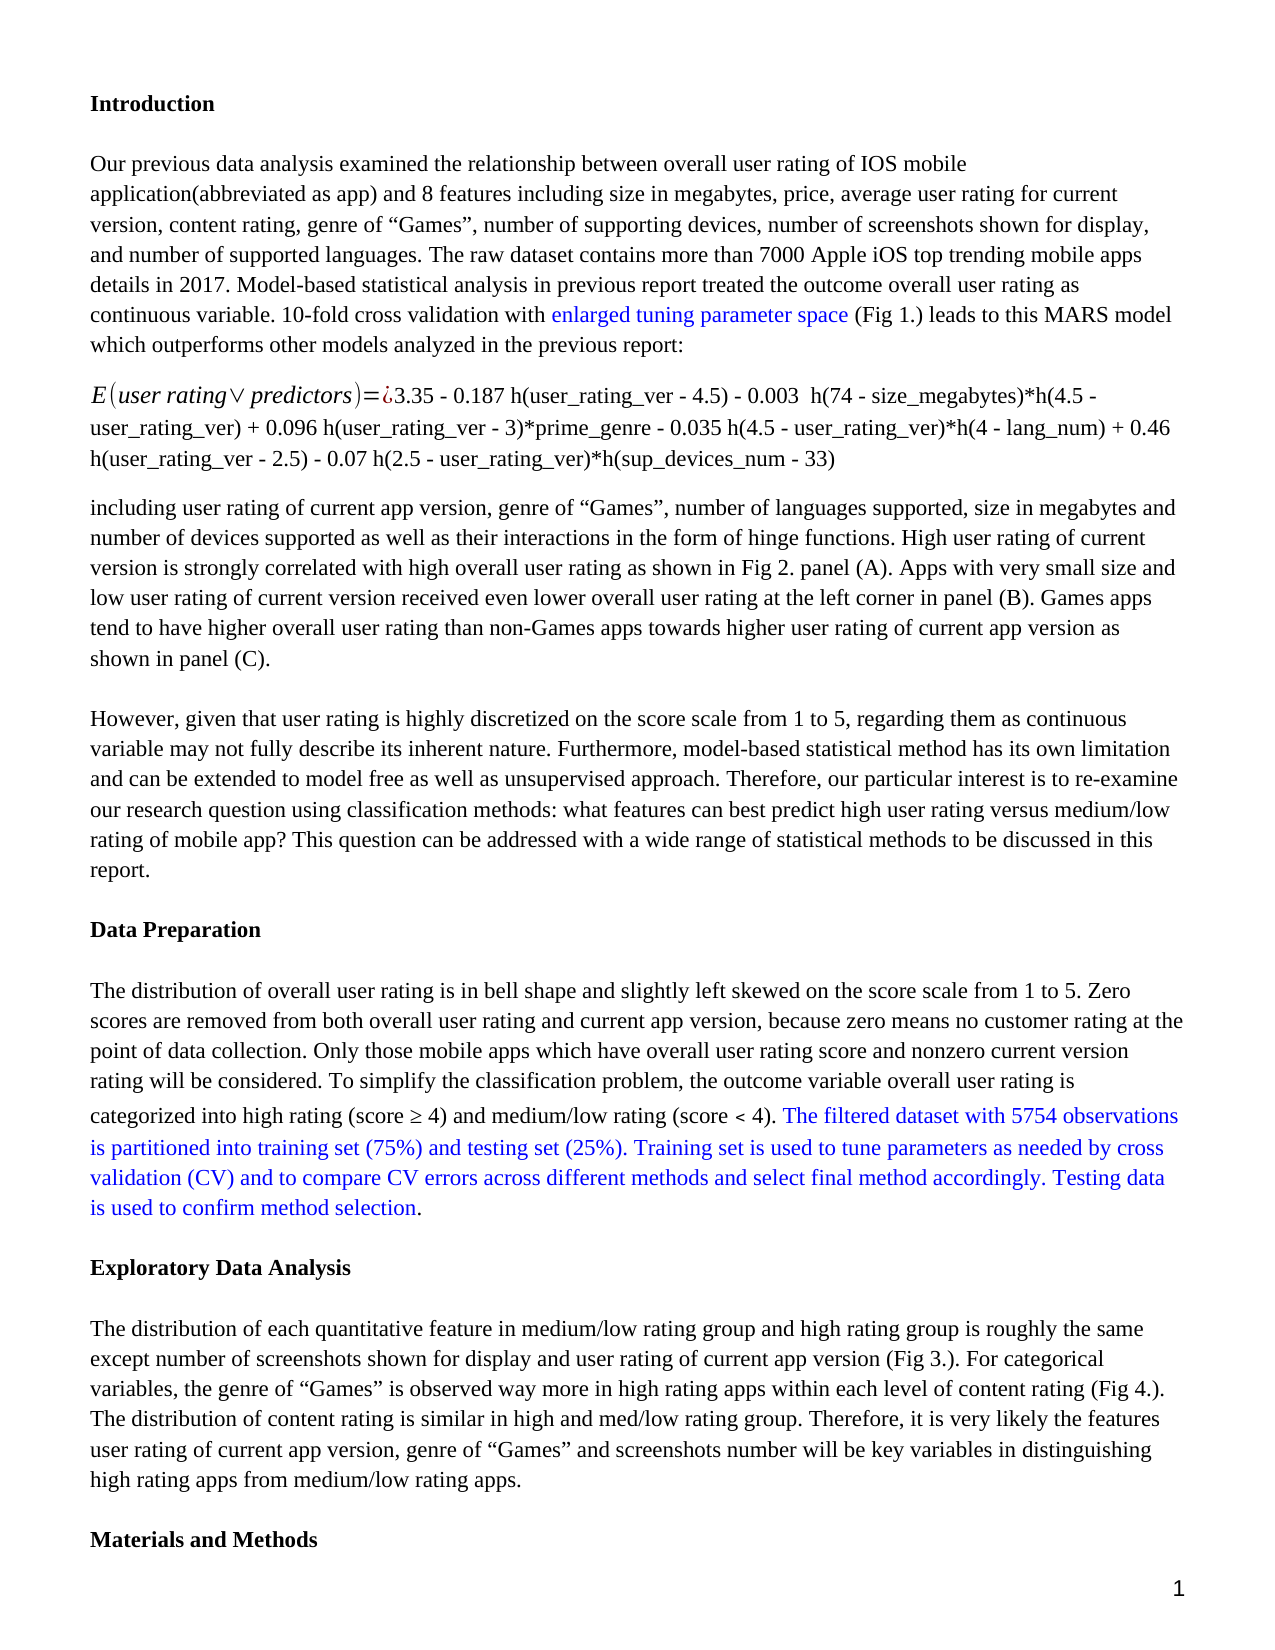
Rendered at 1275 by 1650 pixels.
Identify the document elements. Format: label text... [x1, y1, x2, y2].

text including user rating of current app version, genre of “Games”, number of languages supported, size in megabytes and number of devices supported as well as their interactions in the form of hinge functions. High user rating of current version is strongly correlated with high overall user rating as shown in Fig 2. panel (A). Apps with very small size and low user rating of current version received even lower overall user rating at the left corner in panel (B). Games apps tend to have higher overall user rating than non-Games apps towards higher user rating of current app version as shown in panel (C). [90, 493, 1185, 671]
text 3.35 - 0.187 h(user_rating_ver - 4.5) - 0.003 h(74 - size_megabytes)*h(4.5 - user_rating_ver) + 0.096 h(user_rating_ver - 3)*prime_genre - 0.035 h(4.5 - user_rating_ver)*h(4 - lang_num) + 0.46 h(user_rating_ver - 2.5) - 0.07 h(2.5 - user_rating_ver)*h(sup_devices_num - 33) [90, 381, 1185, 471]
text The distribution of each quantitative feature in medium/low rating group and high rating group is roughly the same except number of screenshots shown for display and user rating of current app version (Fig 3.). For categorical variables, the genre of “Games” is observed way more in high rating apps within each level of content rating (Fig 4.). The distribution of content rating is similar in high and med/low rating group. Therefore, it is very likely the features user rating of current app version, genre of “Games” and screenshots number will be key variables in distinguishing high rating apps from medium/low rating apps. [90, 1315, 1185, 1492]
text Data Preparation [90, 916, 1185, 943]
text However, given that user rating is highly discretized on the score scale from 1 to 5, regarding them as continuous variable may not fully describe its inherent nature. Furthermore, model-based statistical method has its own limitation and can be extended to model free as well as unsupervised approach. Therefore, our particular interest is to re-examine our research question using classification methods: what features can best predict high user rating versus medium/low rating of mobile app? This question can be addressed with a wide range of statistical methods to be discussed in this report. [90, 705, 1185, 882]
text Materials and Methods [90, 1526, 1185, 1553]
text The distribution of overall user rating is in bell shape and slightly left skewed on the score scale from 1 to 5. Zero scores are removed from both overall user rating and current app version, because zero means no customer rating at the point of data collection. Only those mobile apps which have overall user rating score and nonzero current version rating will be considered. To simplify the classification problem, the outcome variable overall user rating is categorized into high rating (score ≥ 4) and medium/low rating (score﹤4). The filtered dataset with 5754 observations is partitioned into training set (75%) and testing set (25%). Training set is used to tune parameters as needed by cross validation (CV) and to compare CV errors across different methods and select final method accordingly. Testing data is used to confirm method selection. [90, 977, 1185, 1220]
text Our previous data analysis examined the relationship between overall user rating of IOS mobile application(abbreviated as app) and 8 features including size in megabytes, price, average user rating for current version, content rating, genre of “Games”, number of supporting devices, number of screenshots shown for display, and number of supported languages. The raw dataset contains more than 7000 Apple iOS top trending mobile apps details in 2017. Model-based statistical analysis in previous report treated the outcome overall user rating as continuous variable. 10-fold cross validation with enlarged tuning parameter space (Fig 1.) leads to this MARS model which outperforms other models analyzed in the previous report: [90, 150, 1185, 358]
text Exploratory Data Analysis [90, 1254, 1185, 1281]
text Introduction [90, 90, 1185, 116]
